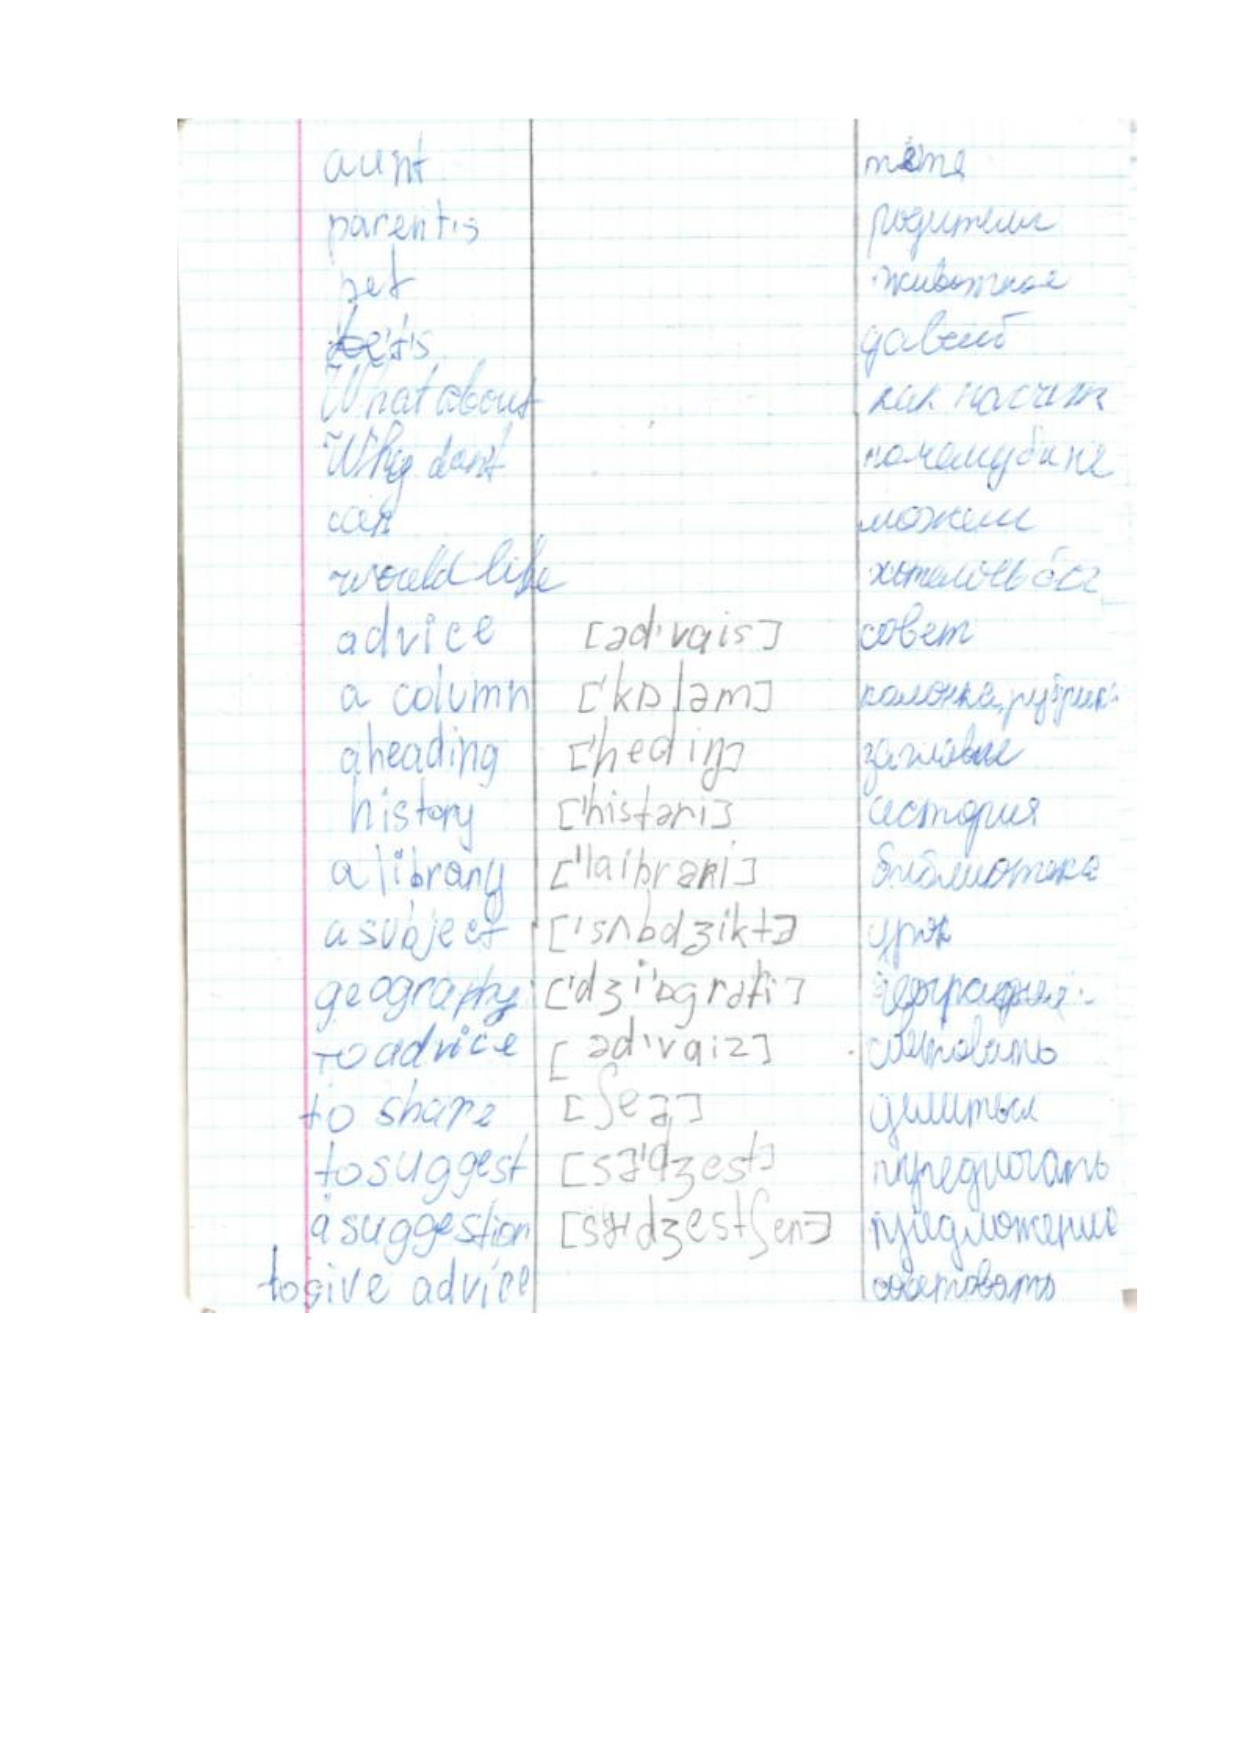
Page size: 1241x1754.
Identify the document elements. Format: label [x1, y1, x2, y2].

picture [177, 118, 1138, 1313]
